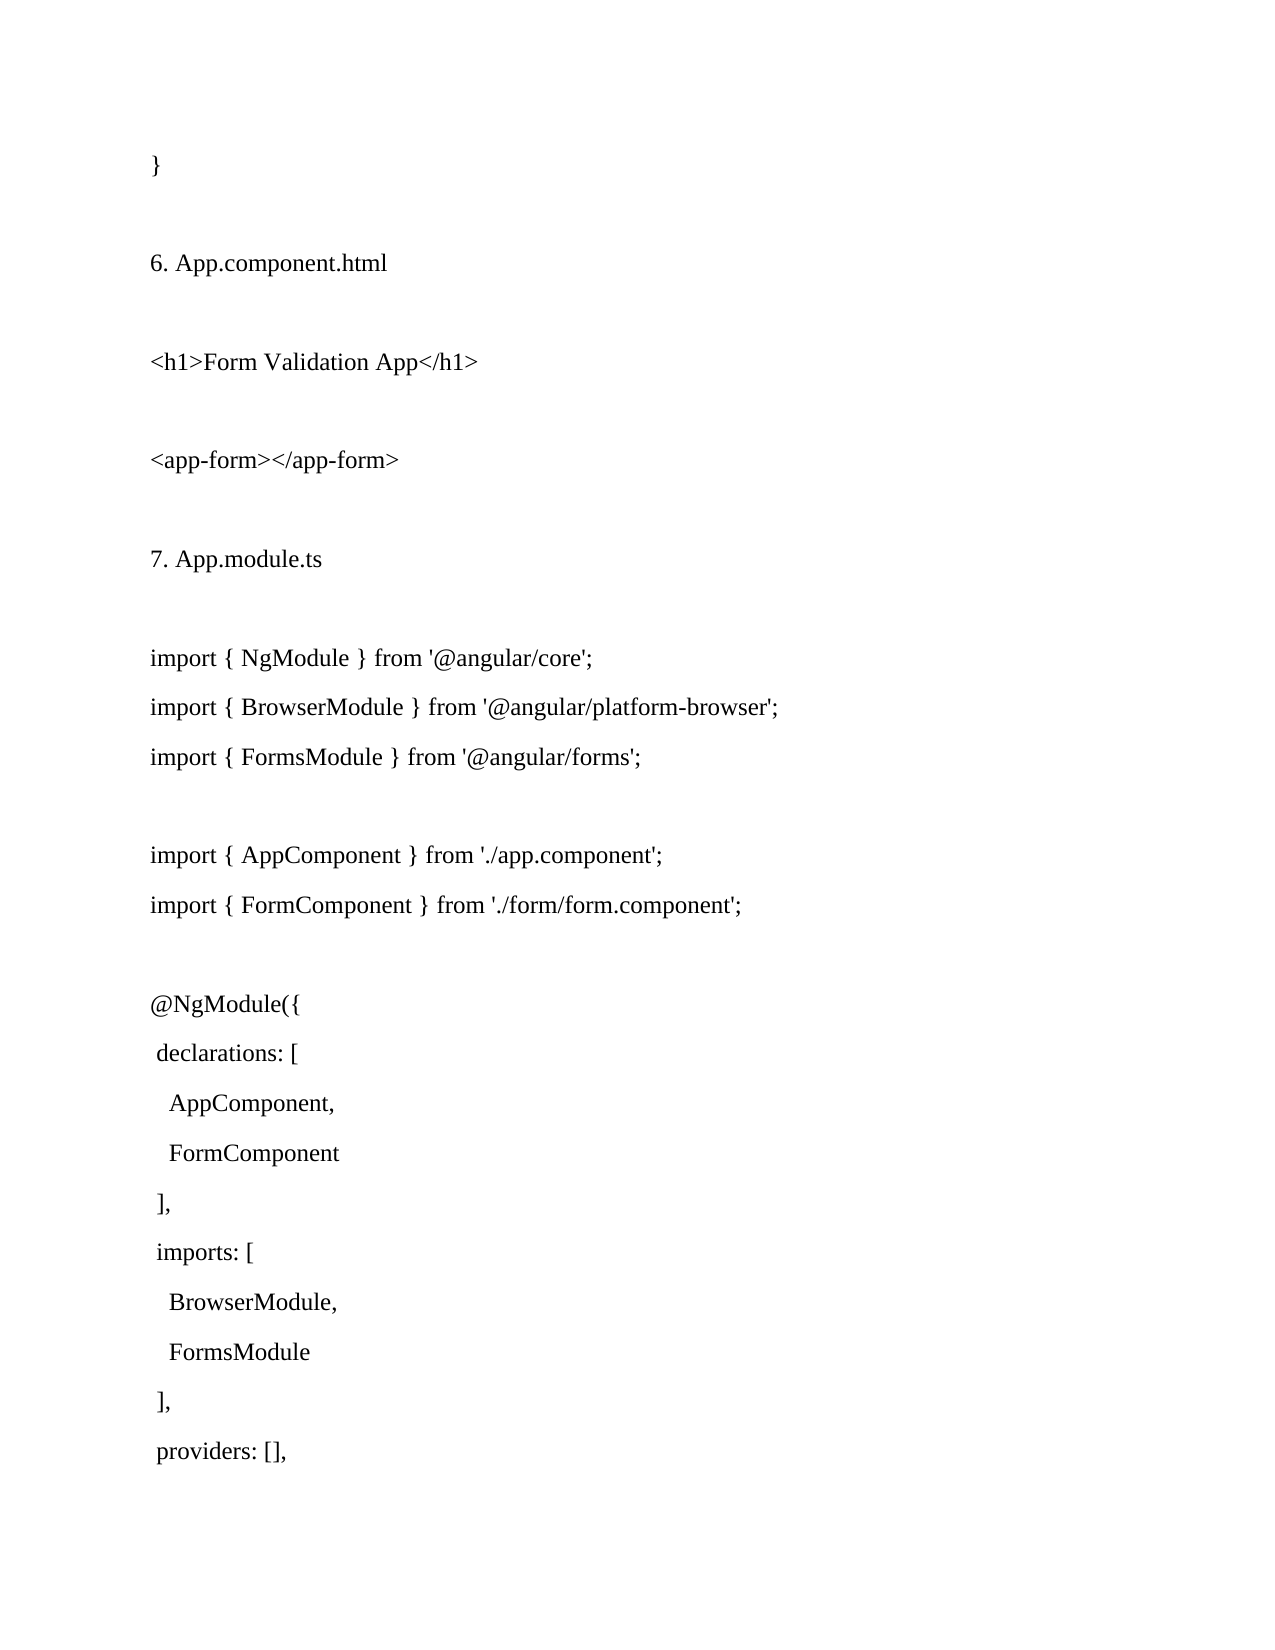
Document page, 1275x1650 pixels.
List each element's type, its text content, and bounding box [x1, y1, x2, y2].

text <h1>Form Validation App</h1> [150, 347, 1125, 376]
text providers: [], [150, 1436, 1125, 1465]
text declarations: [ [150, 1038, 1125, 1067]
text @NgModule({ [150, 989, 1125, 1018]
text BrowserModule, [150, 1287, 1125, 1316]
text AppComponent, [150, 1088, 1125, 1117]
text ], [150, 1386, 1125, 1415]
text } [150, 150, 1125, 179]
text import { FormsModule } from '@angular/forms'; [150, 742, 1125, 771]
text import { FormComponent } from './form/form.component'; [150, 890, 1125, 919]
text <app-form></app-form> [150, 446, 1125, 474]
text import { NgModule } from '@angular/core'; [150, 643, 1125, 671]
text import { AppComponent } from './app.component'; [150, 841, 1125, 869]
text 6. App.component.html [150, 248, 1125, 277]
text FormsModule [150, 1337, 1125, 1365]
text 7. App.module.ts [150, 544, 1125, 573]
text ], [150, 1188, 1125, 1216]
text import { BrowserModule } from '@angular/platform-browser'; [150, 692, 1125, 721]
text imports: [ [150, 1237, 1125, 1266]
text FormComponent [150, 1138, 1125, 1167]
